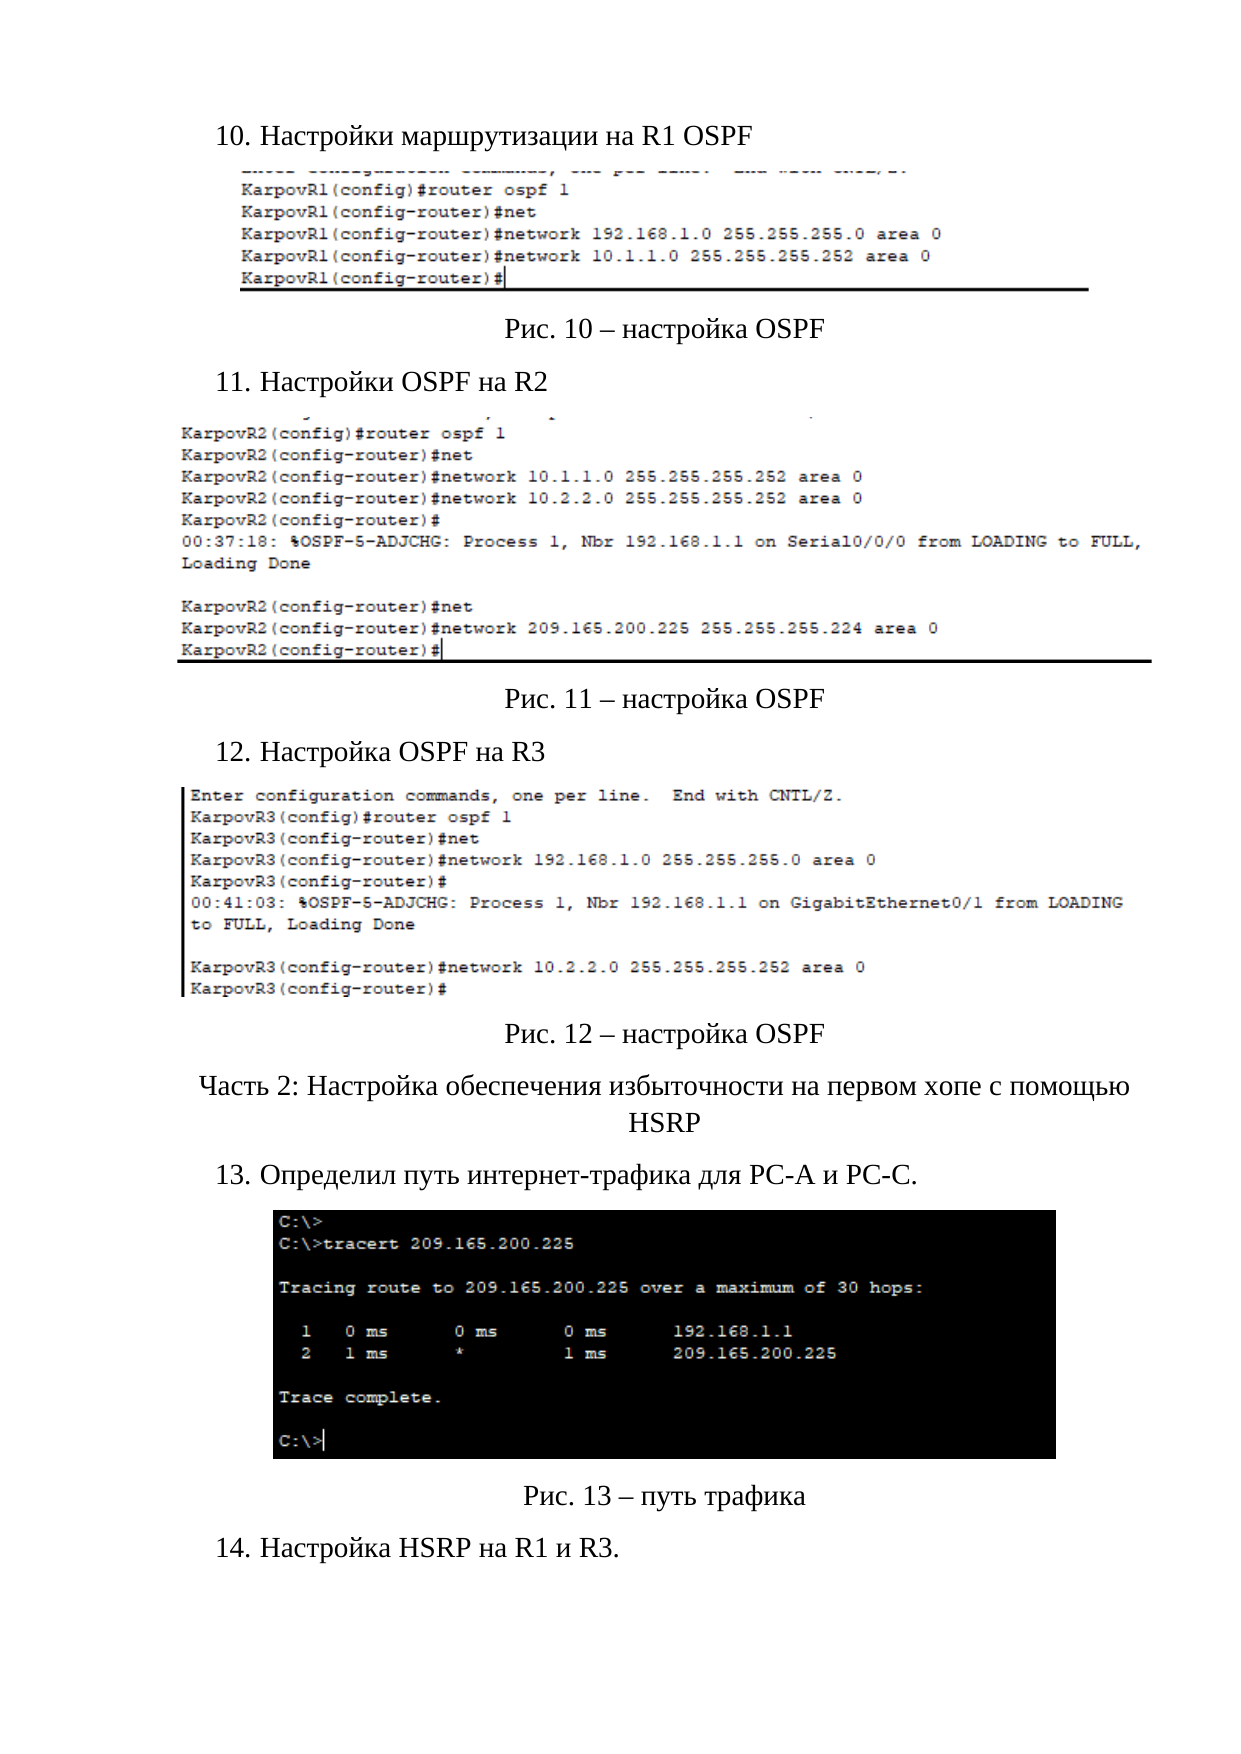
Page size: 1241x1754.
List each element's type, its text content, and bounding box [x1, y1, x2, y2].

text Рис. 13 – путь трафика [177, 1478, 1152, 1511]
picture [177, 787, 1152, 997]
text Часть 2: Настройка обеспечения избыточности на первом хопе с помощью HSRP [177, 1068, 1152, 1138]
list Определил путь интернет-трафика для PC-A и PC-C. [215, 1157, 1152, 1191]
text Рис. 12 – настройка OSPF [177, 1016, 1152, 1049]
list Настройка OSPF на R3 [215, 734, 1152, 768]
picture [177, 417, 1152, 663]
text Рис. 10 – настройка OSPF [177, 312, 1152, 345]
picture [240, 171, 1089, 293]
text Рис. 11 – настройка OSPF [177, 682, 1152, 715]
picture [273, 1210, 1056, 1459]
list Настройки маршрутизации на R1 OSPF [215, 118, 1152, 152]
list Настройки OSPF на R2 [215, 364, 1152, 398]
list Настройка HSRP на R1 и R3. [215, 1530, 1152, 1564]
